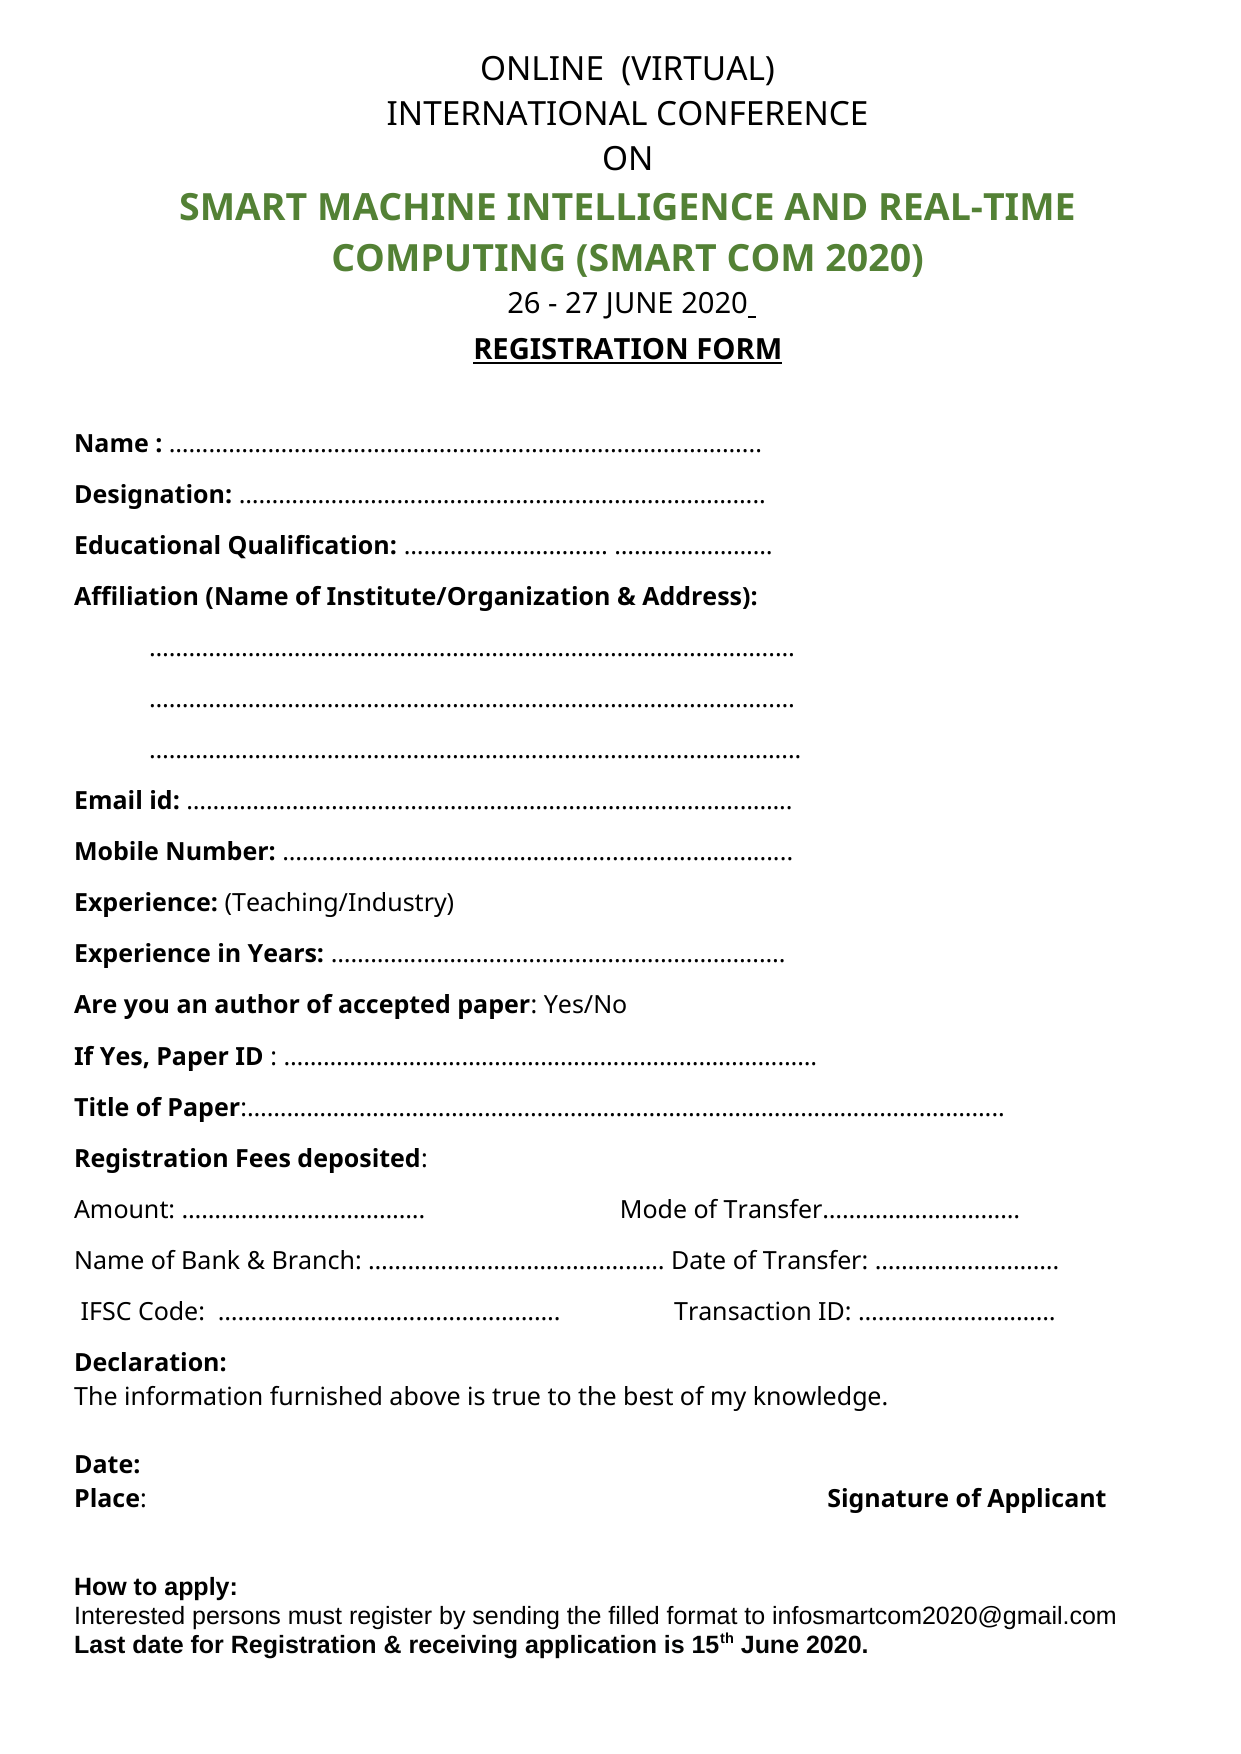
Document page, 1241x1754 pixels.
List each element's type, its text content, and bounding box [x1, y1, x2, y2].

text Mobile Number: .………………………………………............................... [74, 834, 1181, 868]
text How to apply: [74, 1572, 1181, 1601]
text …………………………………………………………………………………..… [149, 681, 1181, 715]
text Affiliation (Name of Institute/Organization & Address): …………………………………………………………………………………..… [74, 579, 1181, 664]
text SMART MACHINE INTELLIGENCE AND REAL-TIME COMPUTING (SMART COM 2020) 26 - 27 June 2020 [74, 181, 1181, 322]
text Email id: ……………………………………………………………………………….. [74, 783, 1181, 817]
text Designation: …………………………………………………………………….. [74, 477, 1181, 511]
text Interested persons must register by sending the filled format to infosmartcom2020@gmail.com [74, 1601, 1181, 1630]
text ……………………………………………………………………………………... [149, 732, 1181, 766]
text Name of Bank & Branch: ……………………………………… Date of Transfer: ………………………. [74, 1242, 1181, 1276]
text Experience in Years: ………….…………………………………………….…. [74, 936, 1181, 970]
text The information furnished above is true to the best of my knowledge. [74, 1378, 1181, 1412]
text Declaration: [74, 1344, 1181, 1378]
text Online (VIRTUAL) [74, 44, 1181, 90]
text Are you an author of accepted paper: Yes/No [74, 987, 1181, 1021]
text Registration FORM [74, 329, 1181, 368]
text If Yes, Paper ID : ……………………………………………………………………… [74, 1038, 1181, 1072]
text Educational Qualification: ….……………………… …………………… [74, 528, 1181, 562]
text Last date for Registration & receiving application is 15th June 2020. [74, 1630, 1181, 1658]
text Registration Fees deposited: [74, 1140, 1181, 1174]
text IFSC Code: ……………………………………………. Transaction ID: ………………………… [74, 1293, 1181, 1327]
text INTERNATIONAL CONFERENCE [74, 90, 1181, 135]
text Place: Signature of Applicant [74, 1481, 1181, 1515]
text Date: [74, 1447, 1181, 1481]
text Name : ……………………………………………………………………………... [74, 426, 1181, 460]
text ON [74, 135, 1181, 181]
text Title of Paper:……………………………………………………………………………………………..…….. [74, 1089, 1181, 1123]
text Amount: ………………………………. Mode of Transfer………………………… [74, 1191, 1181, 1225]
text Experience: (Teaching/Industry) [74, 885, 1181, 919]
